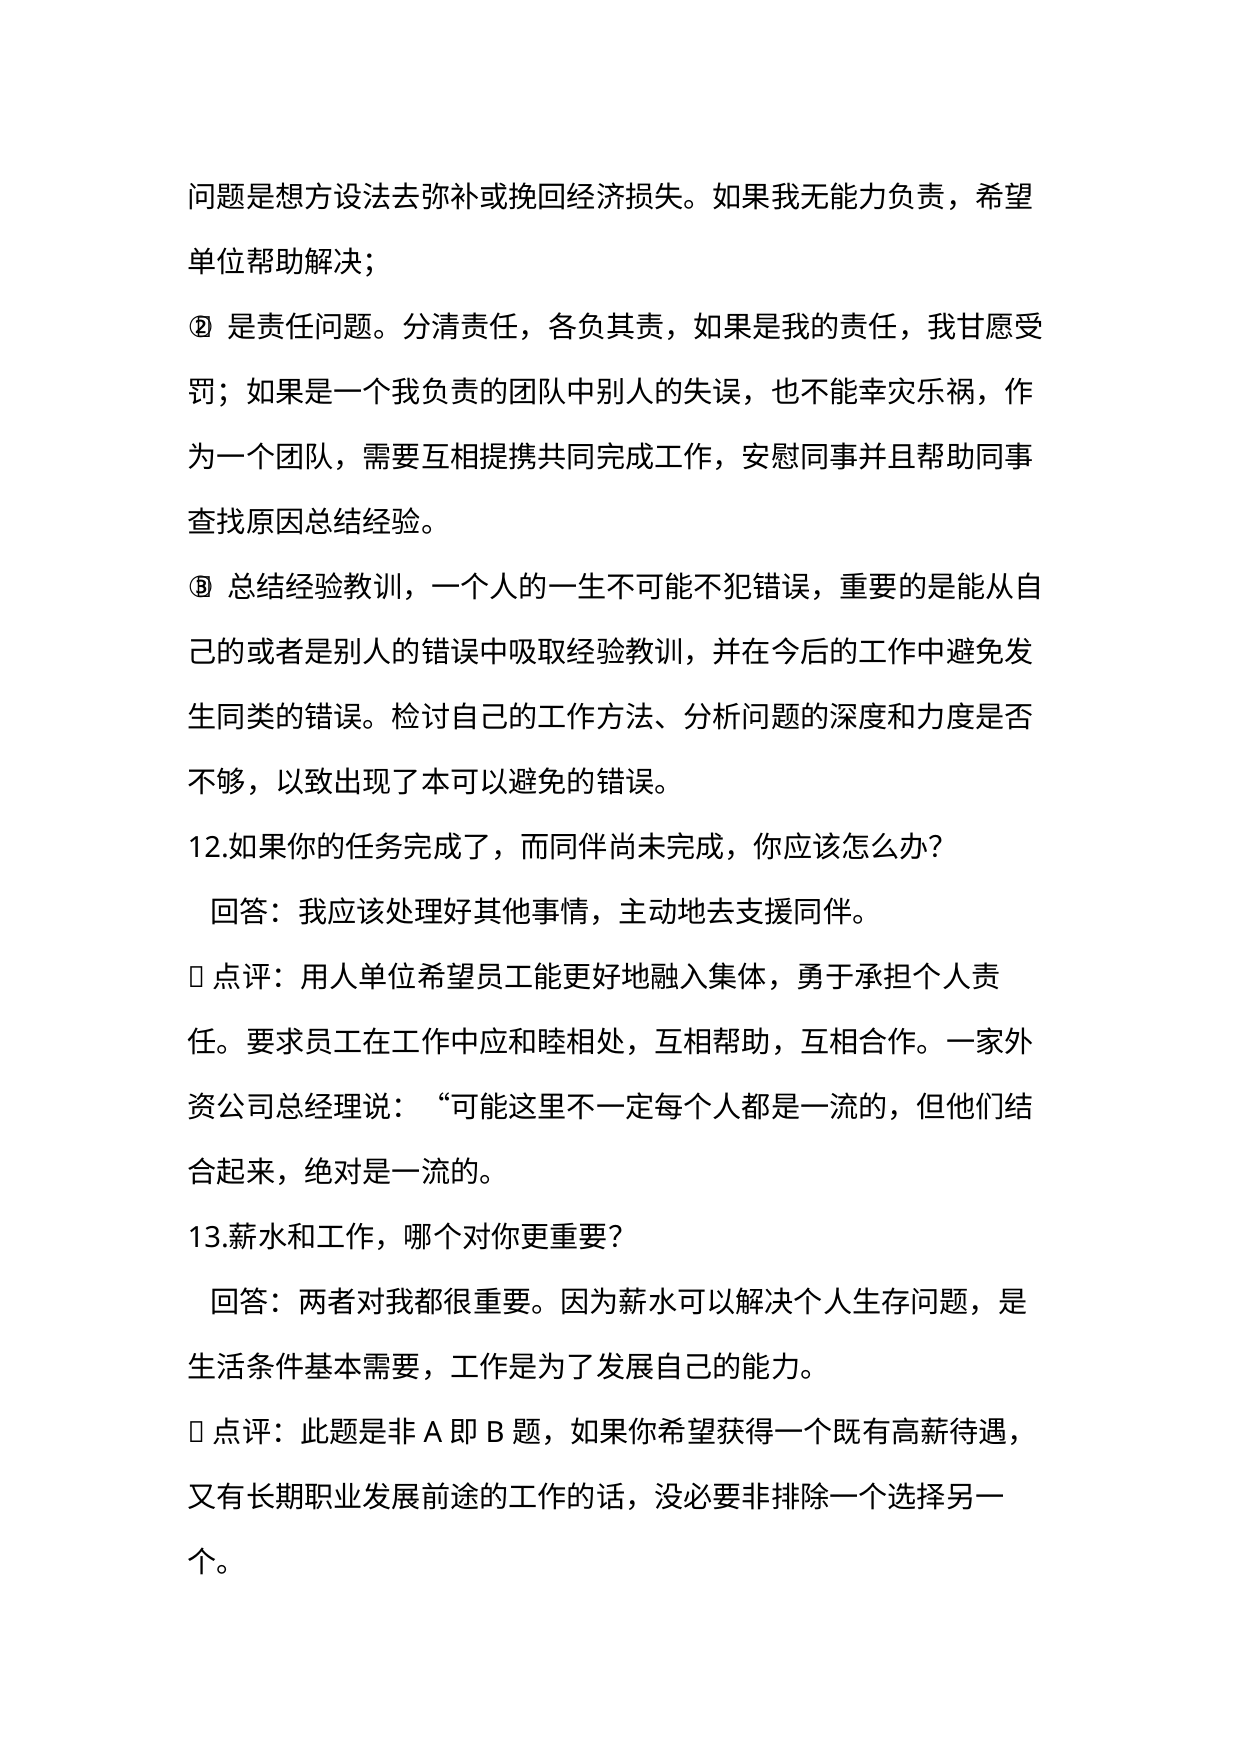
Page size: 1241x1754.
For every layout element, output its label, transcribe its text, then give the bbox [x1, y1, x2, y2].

list 回答：我应该处理好其他事情，主动地去支援同伴。 [187, 877, 1053, 942]
list  ②是责任问题。分清责任，各负其责，如果是我的责任，我甘愿受罚；如果是一个我负责的团队中别人的失误，也不能幸灾乐祸，作为一个团队，需要互相提携共同完成工作，安慰同事并且帮助同事查找原因总结经验。 [187, 292, 1053, 552]
list 如果你的任务完成了，而同伴尚未完成，你应该怎么办？ [187, 812, 1053, 877]
list 回答：两者对我都很重要。因为薪水可以解决个人生存问题，是生活条件基本需要，工作是为了发展自己的能力。 [187, 1267, 1053, 1397]
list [187, 162, 1053, 292]
list  点评：此题是非 A 即 B 题，如果你希望获得一个既有高薪待遇，又有长期职业发展前途的工作的话，没必要非排除一个选择另一个。 [187, 1397, 1053, 1592]
list  点评：用人单位希望员工能更好地融入集体，勇于承担个人责任。要求员工在工作中应和睦相处，互相帮助，互相合作。一家外资公司总经理说：“可能这里不一定每个人都是一流的，但他们结合起来，绝对是一流的。 [187, 942, 1053, 1202]
list  ③总结经验教训，一个人的一生不可能不犯错误，重要的是能从自己的或者是别人的错误中吸取经验教训，并在今后的工作中避免发生同类的错误。检讨自己的工作方法、分析问题的深度和力度是否不够，以致出现了本可以避免的错误。 [187, 552, 1053, 812]
list 薪水和工作，哪个对你更重要？ [187, 1202, 1053, 1267]
